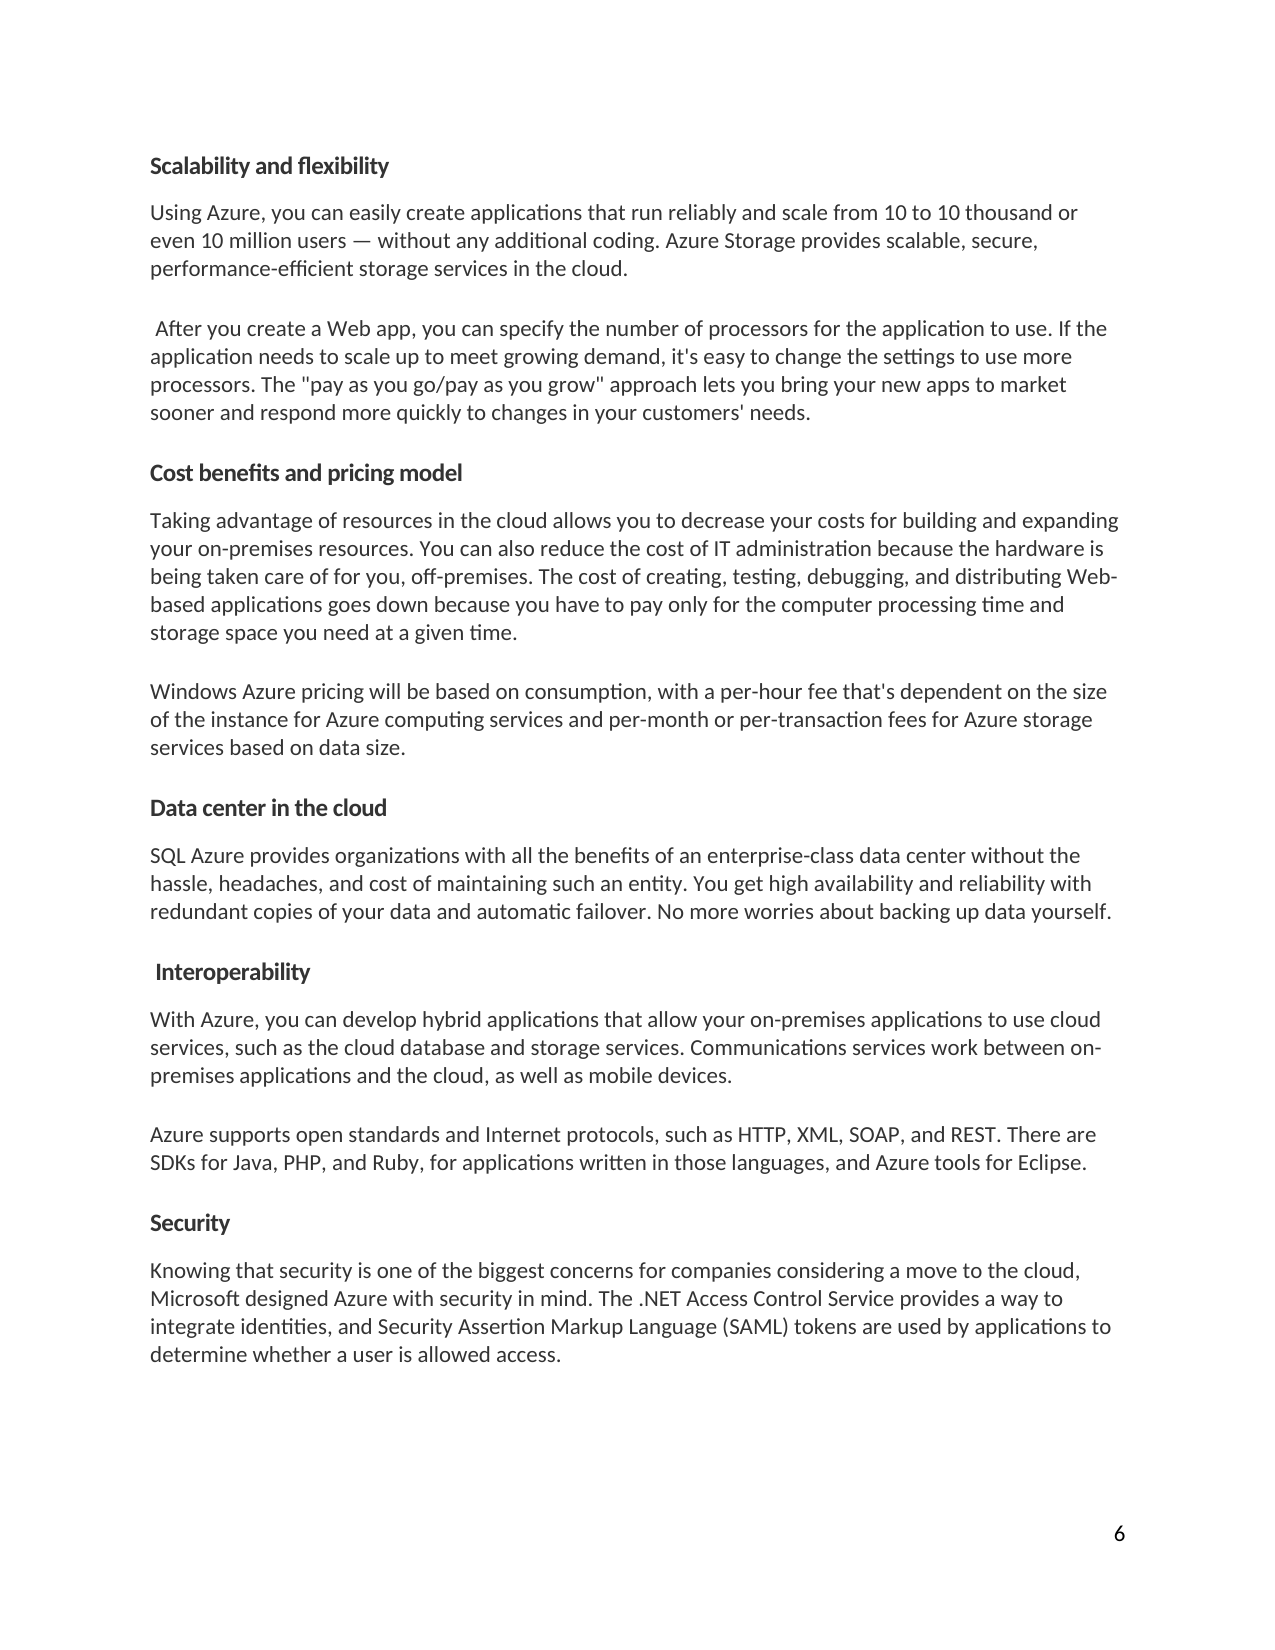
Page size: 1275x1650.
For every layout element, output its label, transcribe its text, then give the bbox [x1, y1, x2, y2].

subtitle Data center in the cloud [150, 792, 1125, 823]
text Taking advantage of resources in the cloud allows you to decrease your costs for building and expanding your on-premises resources. You can also reduce the cost of IT administration because the hardware is being taken care of for you, off-premises. The cost of creating, testing, debugging, and distributing Web-based applications goes down because you have to pay only for the computer processing time and storage space you need at a given time. [150, 506, 1125, 646]
text With Azure, you can develop hybrid applications that allow your on-premises applications to use cloud services, such as the cloud database and storage services. Communications services work between on-premises applications and the cloud, as well as mobile devices. [150, 1005, 1125, 1089]
text Using Azure, you can easily create applications that run reliably and scale from 10 to 10 thousand or even 10 million users — without any additional coding. Azure Storage provides scalable, secure, performance-efficient storage services in the cloud. [150, 198, 1125, 283]
subtitle Cost benefits and pricing model [150, 457, 1125, 488]
text SQL Azure provides organizations with all the benefits of an enterprise-class data center without the hassle, headaches, and cost of maintaining such an entity. You get high availability and reliability with redundant copies of your data and automatic failover. No more worries about backing up data yourself. [150, 841, 1125, 925]
subtitle Security [150, 1207, 1125, 1238]
subtitle Interoperability [150, 956, 1125, 987]
subtitle Scalability and flexibility [150, 150, 1125, 181]
text Knowing that security is one of the biggest concerns for companies considering a move to the cloud, Microsoft designed Azure with security in mind. The .NET Access Control Service provides a way to integrate identities, and Security Assertion Markup Language (SAML) tokens are used by applications to determine whether a user is allowed access. [150, 1256, 1125, 1368]
text Azure supports open standards and Internet protocols, such as HTTP, XML, SOAP, and REST. There are SDKs for Java, PHP, and Ruby, for applications written in those languages, and Azure tools for Eclipse. [150, 1120, 1125, 1176]
text After you create a Web app, you can specify the number of processors for the application to use. If the application needs to scale up to meet growing demand, it's easy to change the settings to use more processors. The "pay as you go/pay as you grow" approach lets you bring your new apps to market sooner and respond more quickly to changes in your customers' needs. [812, 314, 1125, 426]
text Windows Azure pricing will be based on consumption, with a per-hour fee that's dependent on the size of the instance for Azure computing services and per-month or per-transaction fees for Azure storage services based on data size. [150, 677, 1125, 761]
